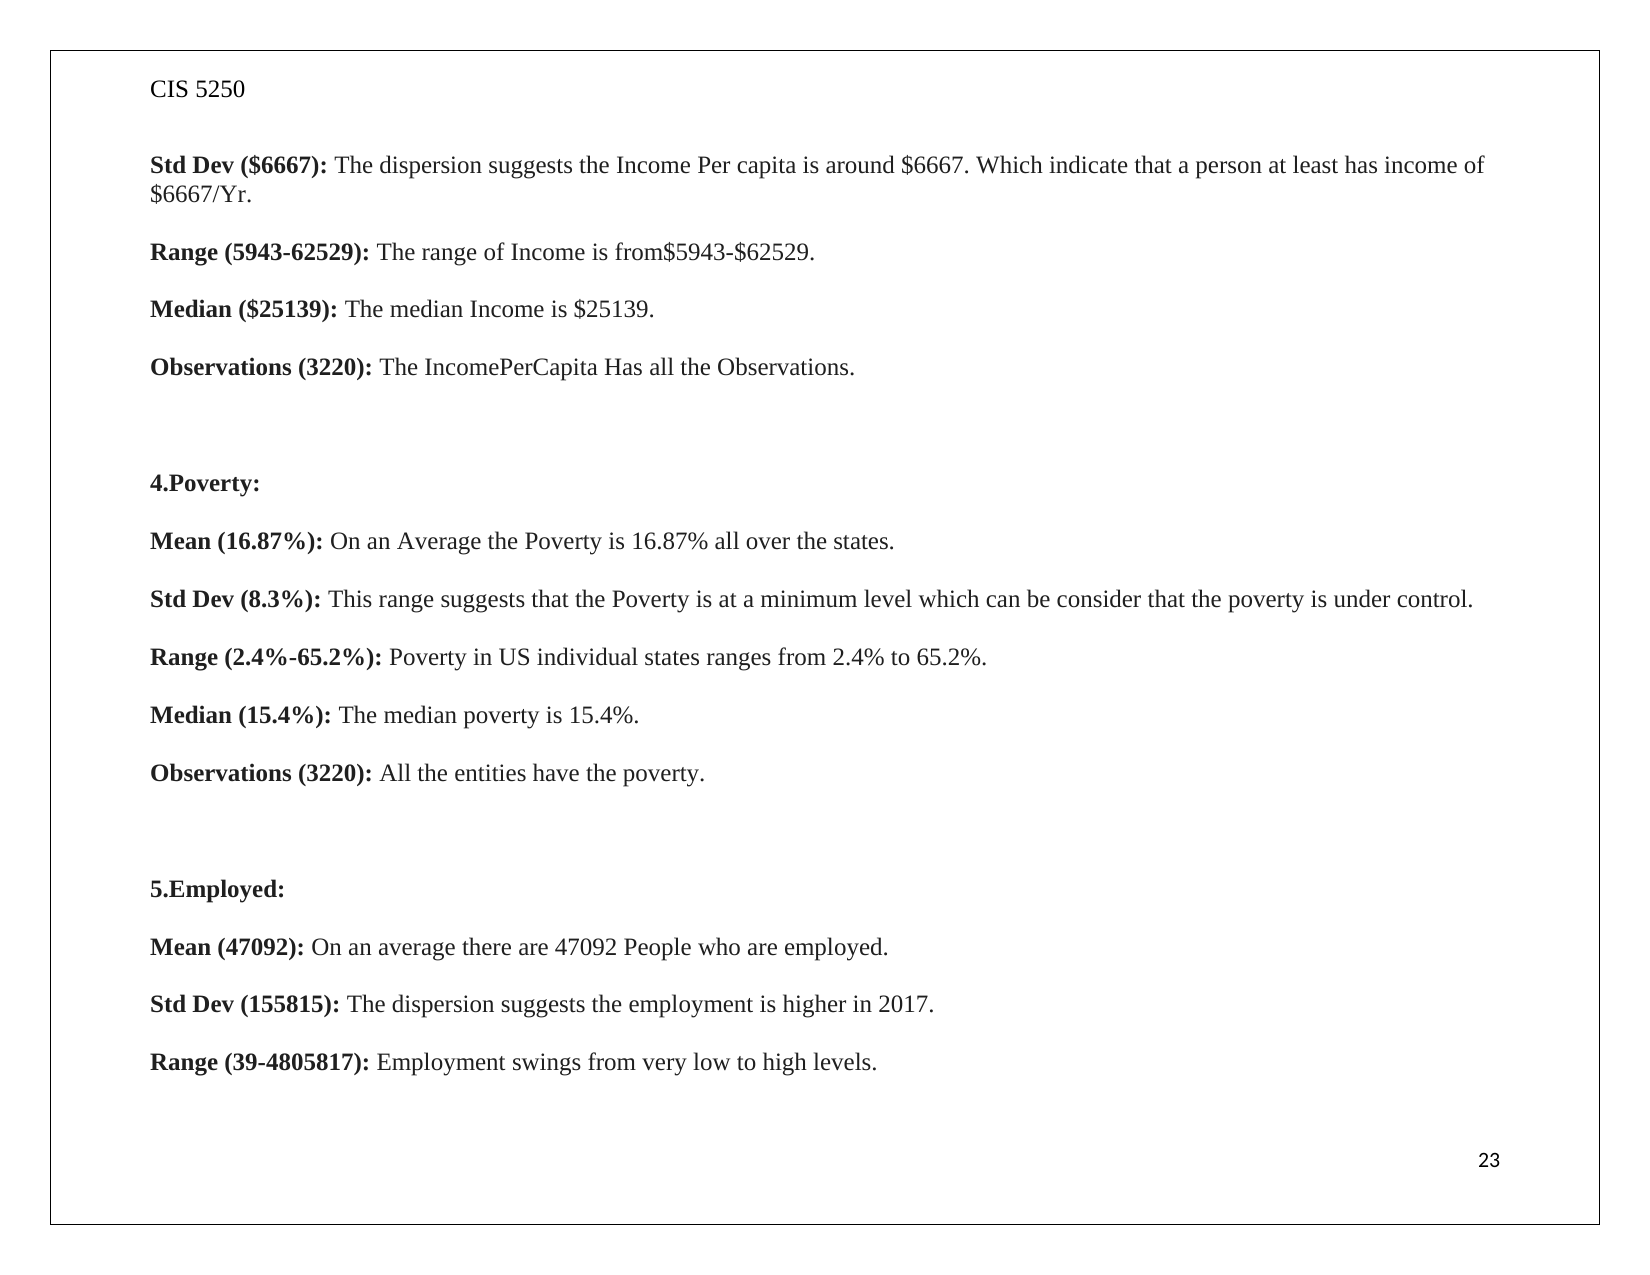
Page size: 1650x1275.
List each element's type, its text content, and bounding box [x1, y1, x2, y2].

text Std Dev ($6667): The dispersion suggests the Income Per capita is around $6667. Which indicate that a person at least has income of $6667/Yr. [150, 150, 1500, 207]
text Range (5943-62529): The range of Income is from$5943-$62529. [150, 237, 1500, 265]
text 4.Poverty: [150, 468, 1500, 497]
text Std Dev (155815): The dispersion suggests the employment is higher in 2017. [150, 989, 1500, 1018]
text Mean (47092): On an average there are 47092 People who are employed. [150, 932, 1500, 960]
text Observations (3220): The IncomePerCapita Has all the Observations. [150, 352, 1500, 381]
text Observations (3220): All the entities have the poverty. [150, 758, 1500, 787]
text Mean (16.87%): On an Average the Poverty is 16.87% all over the states. [150, 526, 1500, 555]
text Range (39-4805817): Employment swings from very low to high levels. [150, 1047, 1500, 1076]
text Median (15.4%): The median poverty is 15.4%. [150, 700, 1500, 729]
text 5.Employed: [150, 874, 1500, 902]
text Median ($25139): The median Income is $25139. [150, 294, 1500, 323]
text Std Dev (8.3%): This range suggests that the Poverty is at a minimum level which can be consider that the poverty is under control. [150, 584, 1500, 613]
text Range (2.4%-65.2%): Poverty in US individual states ranges from 2.4% to 65.2%. [150, 642, 1500, 671]
